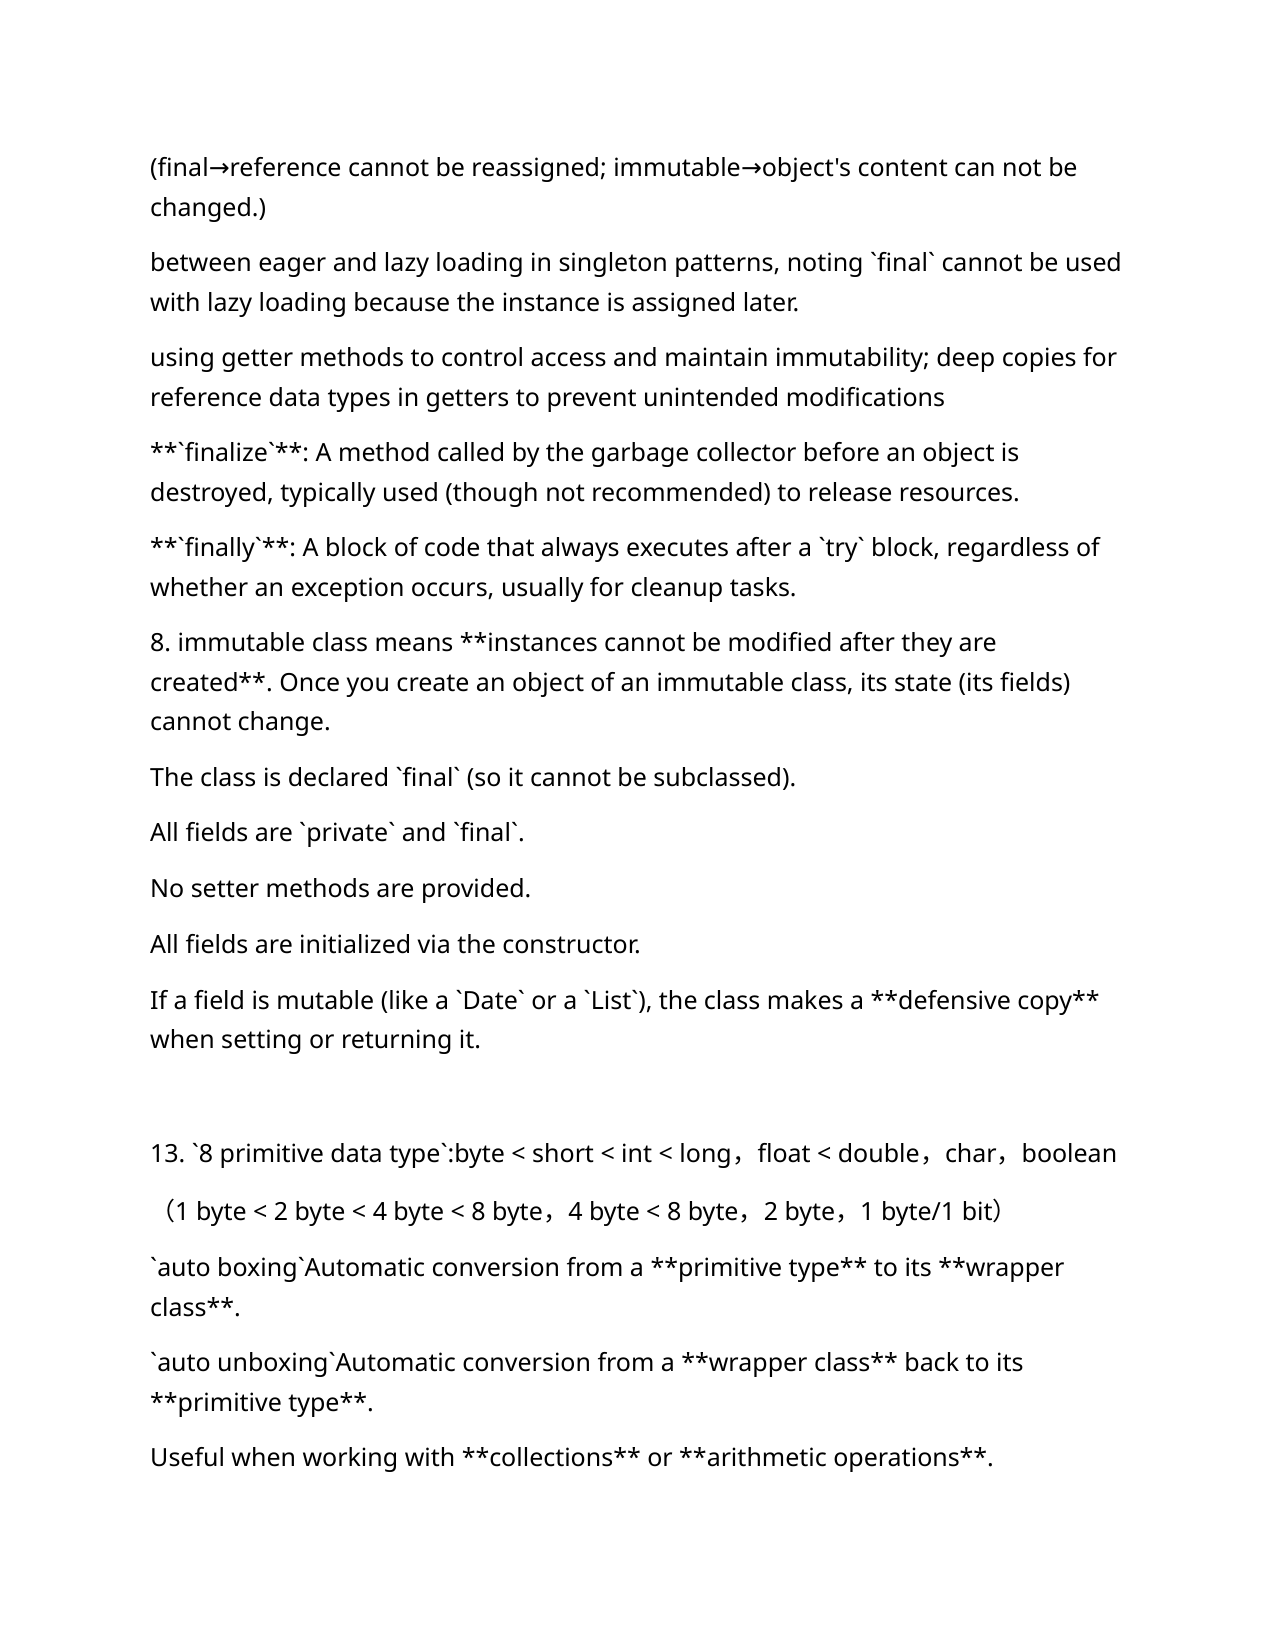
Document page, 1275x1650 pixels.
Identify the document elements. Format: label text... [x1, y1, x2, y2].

text No setter methods are provided. [150, 871, 1125, 905]
text (final→reference cannot be reassigned; immutable→object's content can not be changed.) [150, 150, 1125, 223]
text If a field is mutable (like a `Date` or a `List`), the class makes a **defensive copy** when setting or returning it. [150, 982, 1125, 1056]
text **`finalize`**: A method called by the garbage collector before an object is destroyed, typically used (though not recommended) to release resources. [150, 435, 1125, 508]
text All fields are initialized via the constructor. [150, 927, 1125, 961]
text between eager and lazy loading in singleton patterns, noting `final` cannot be used with lazy loading because the instance is assigned later. [150, 245, 1125, 318]
text `auto boxing`Automatic conversion from a **primitive type** to its **wrapper class**. [150, 1250, 1125, 1323]
text 13. `8 primitive data type`:byte < short < int < long，float < double，char，boolean [150, 1133, 1125, 1169]
text **`finally`**: A block of code that always executes after a `try` block, regardless of whether an exception occurs, usually for cleanup tasks. [150, 530, 1125, 603]
text using getter methods to control access and maintain immutability; deep copies for reference data types in getters to prevent unintended modifications [150, 340, 1125, 413]
text （1 byte < 2 byte < 4 byte < 8 byte，4 byte < 8 byte，2 byte，1 byte/1 bit） [150, 1192, 1125, 1228]
text The class is declared `final` (so it cannot be subclassed). [150, 759, 1125, 793]
text 8. immutable class means **instances cannot be modified after they are created**. Once you create an object of an immutable class, its state (its fields) cannot change. [150, 625, 1125, 737]
text Useful when working with **collections** or **arithmetic operations**. [150, 1440, 1125, 1474]
text `auto unboxing`Automatic conversion from a **wrapper class** back to its **primitive type**. [150, 1345, 1125, 1418]
text All fields are `private` and `final`. [150, 815, 1125, 849]
